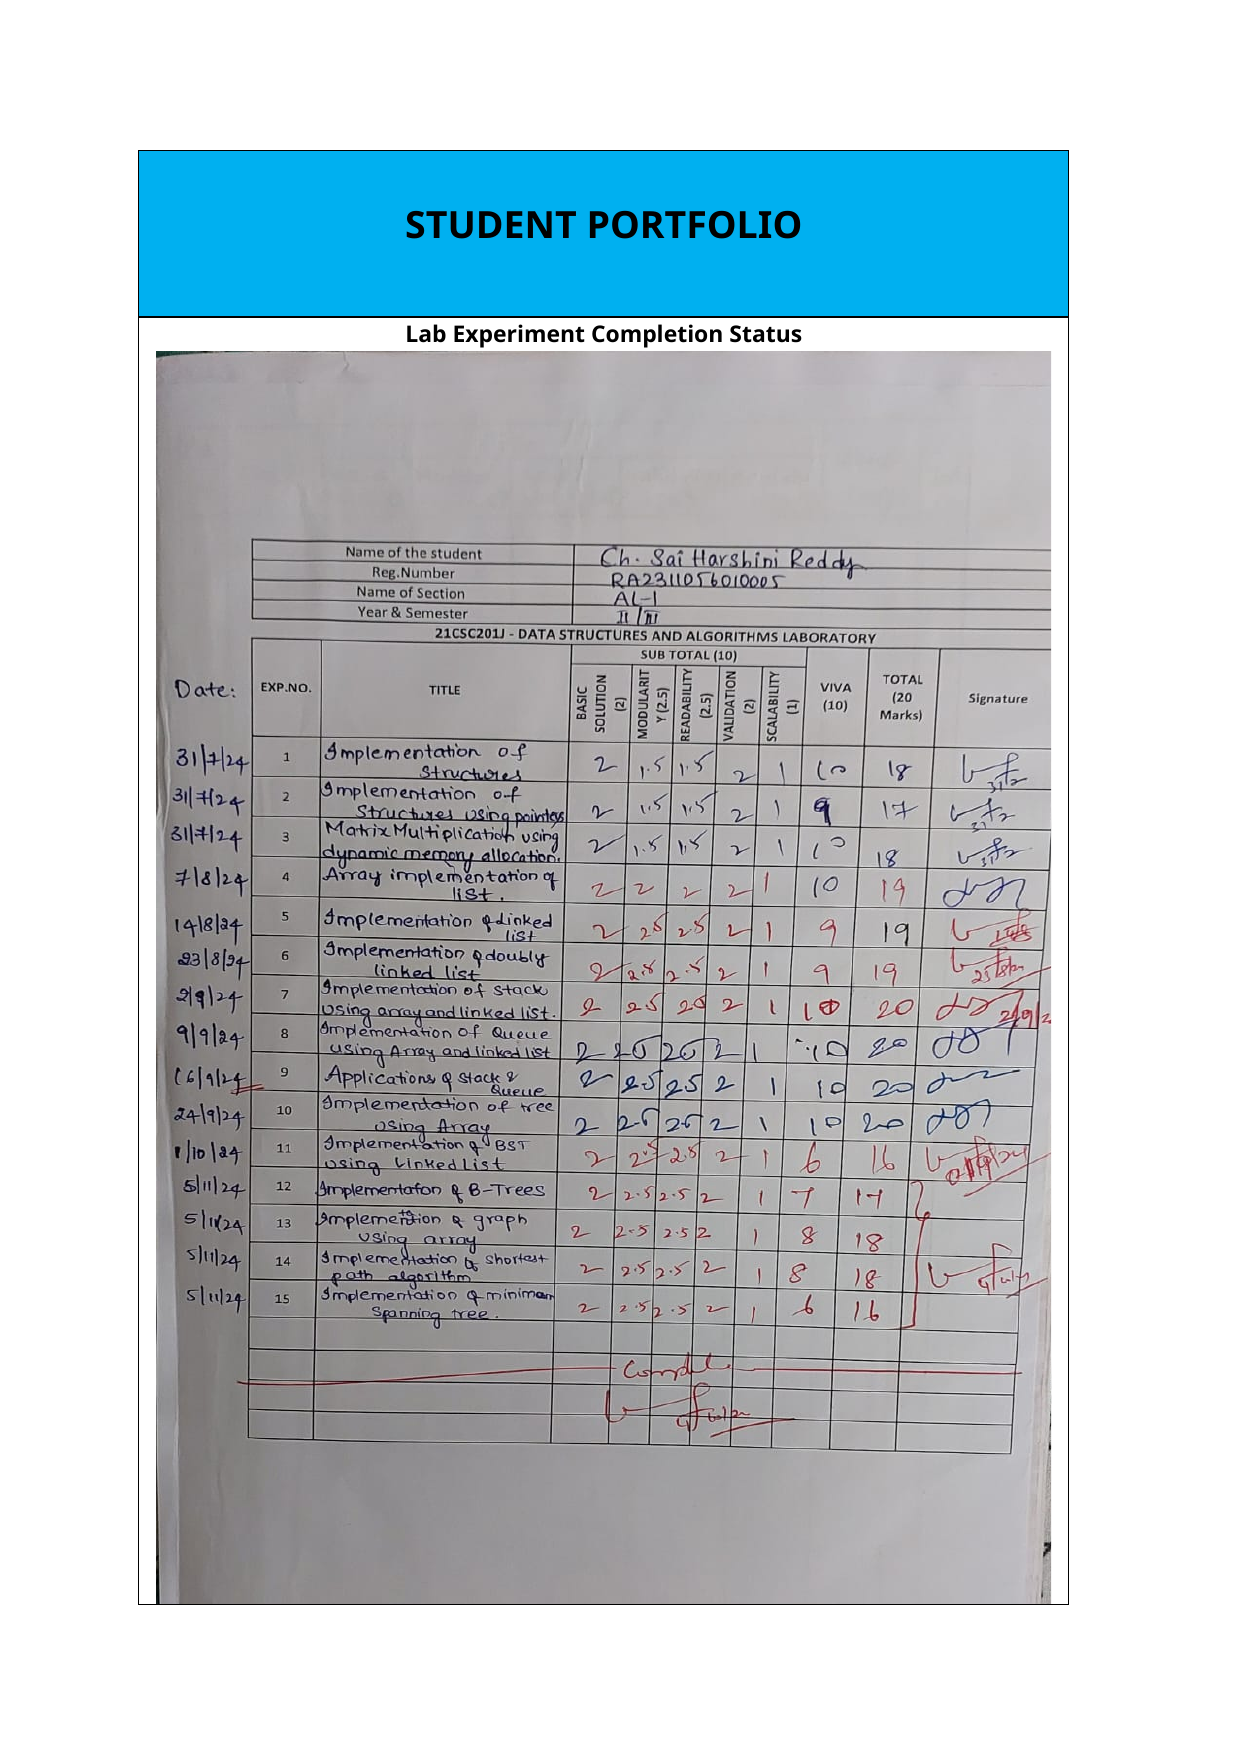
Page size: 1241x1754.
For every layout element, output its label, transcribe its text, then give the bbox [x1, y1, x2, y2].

table_cell Lab Experiment Completion Status All the 12 experiments were solved, run and executed successfully and took the completed sign from Faculty. [139, 318, 1068, 1604]
table_header STUDENT PORTFOLIO [139, 151, 1068, 316]
picture [156, 351, 1052, 1604]
